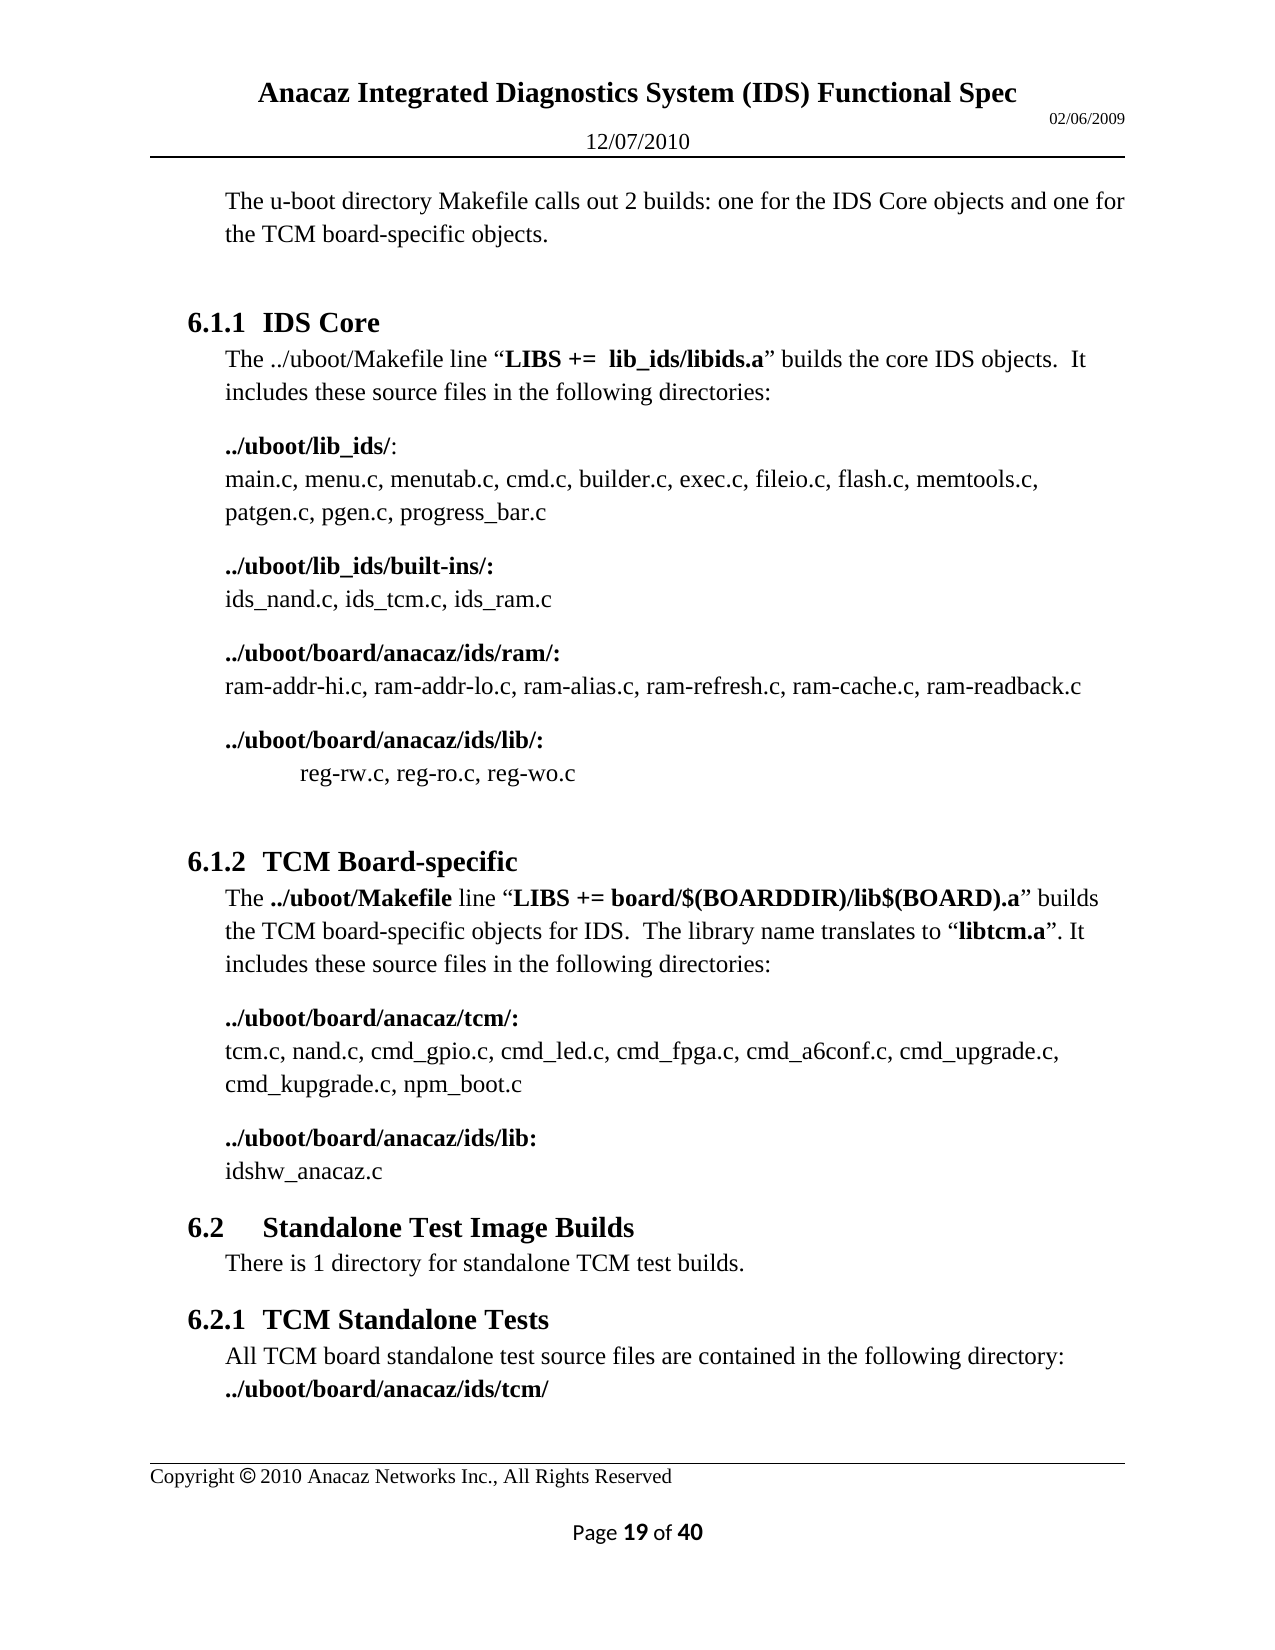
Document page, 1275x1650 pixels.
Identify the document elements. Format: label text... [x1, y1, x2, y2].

text ../uboot/board/anacaz/tcm/: [225, 1003, 1125, 1032]
text The ../uboot/Makefile line “LIBS += board/$(BOARDDIR)/lib$(BOARD).a” builds the TCM board-specific objects for IDS. The library name translates to “libtcm.a”. It includes these source files in the following directories: [225, 883, 1125, 978]
list TCM Standalone Tests [187, 1302, 1125, 1336]
list ../uboot/board/anacaz/ids/tcm/ [225, 1374, 1125, 1402]
list TCM Board-specific [187, 844, 1125, 878]
text ../uboot/board/anacaz/ids/lib: [225, 1123, 1125, 1152]
list Standalone Test Image Builds [187, 1210, 1125, 1243]
text main.c, menu.c, menutab.c, cmd.c, builder.c, exec.c, fileio.c, flash.c, memtools.c, patgen.c, pgen.c, progress_bar.c [225, 464, 1125, 526]
text The u-boot directory Makefile calls out 2 builds: one for the IDS Core objects and one for the TCM board-specific objects. [225, 186, 1125, 247]
text The ../uboot/Makefile line “LIBS += lib_ids/libids.a” builds the core IDS objects. It includes these source files in the following directories: [225, 344, 1125, 406]
text tcm.c, nand.c, cmd_gpio.c, cmd_led.c, cmd_fpga.c, cmd_a6conf.c, cmd_upgrade.c, cmd_kupgrade.c, npm_boot.c [225, 1036, 1125, 1098]
text There is 1 directory for standalone TCM test builds. [225, 1248, 1125, 1277]
text idshw_anacaz.c [225, 1156, 1125, 1185]
text ../uboot/lib_ids/built-ins/: [225, 551, 1125, 580]
text ram-addr-hi.c, ram-addr-lo.c, ram-alias.c, ram-refresh.c, ram-cache.c, ram-readback.c [225, 671, 1125, 699]
text ../uboot/lib_ids/: [225, 431, 1125, 460]
text reg-rw.c, reg-ro.c, reg-wo.c [225, 758, 1125, 786]
list IDS Core [187, 306, 1125, 339]
text ../uboot/board/anacaz/ids/ram/: [225, 638, 1125, 667]
text ../uboot/board/anacaz/ids/lib/: [225, 725, 1125, 753]
text ids_nand.c, ids_tcm.c, ids_ram.c [225, 584, 1125, 613]
list All TCM board standalone test source files are contained in the following directory: [225, 1341, 1125, 1369]
